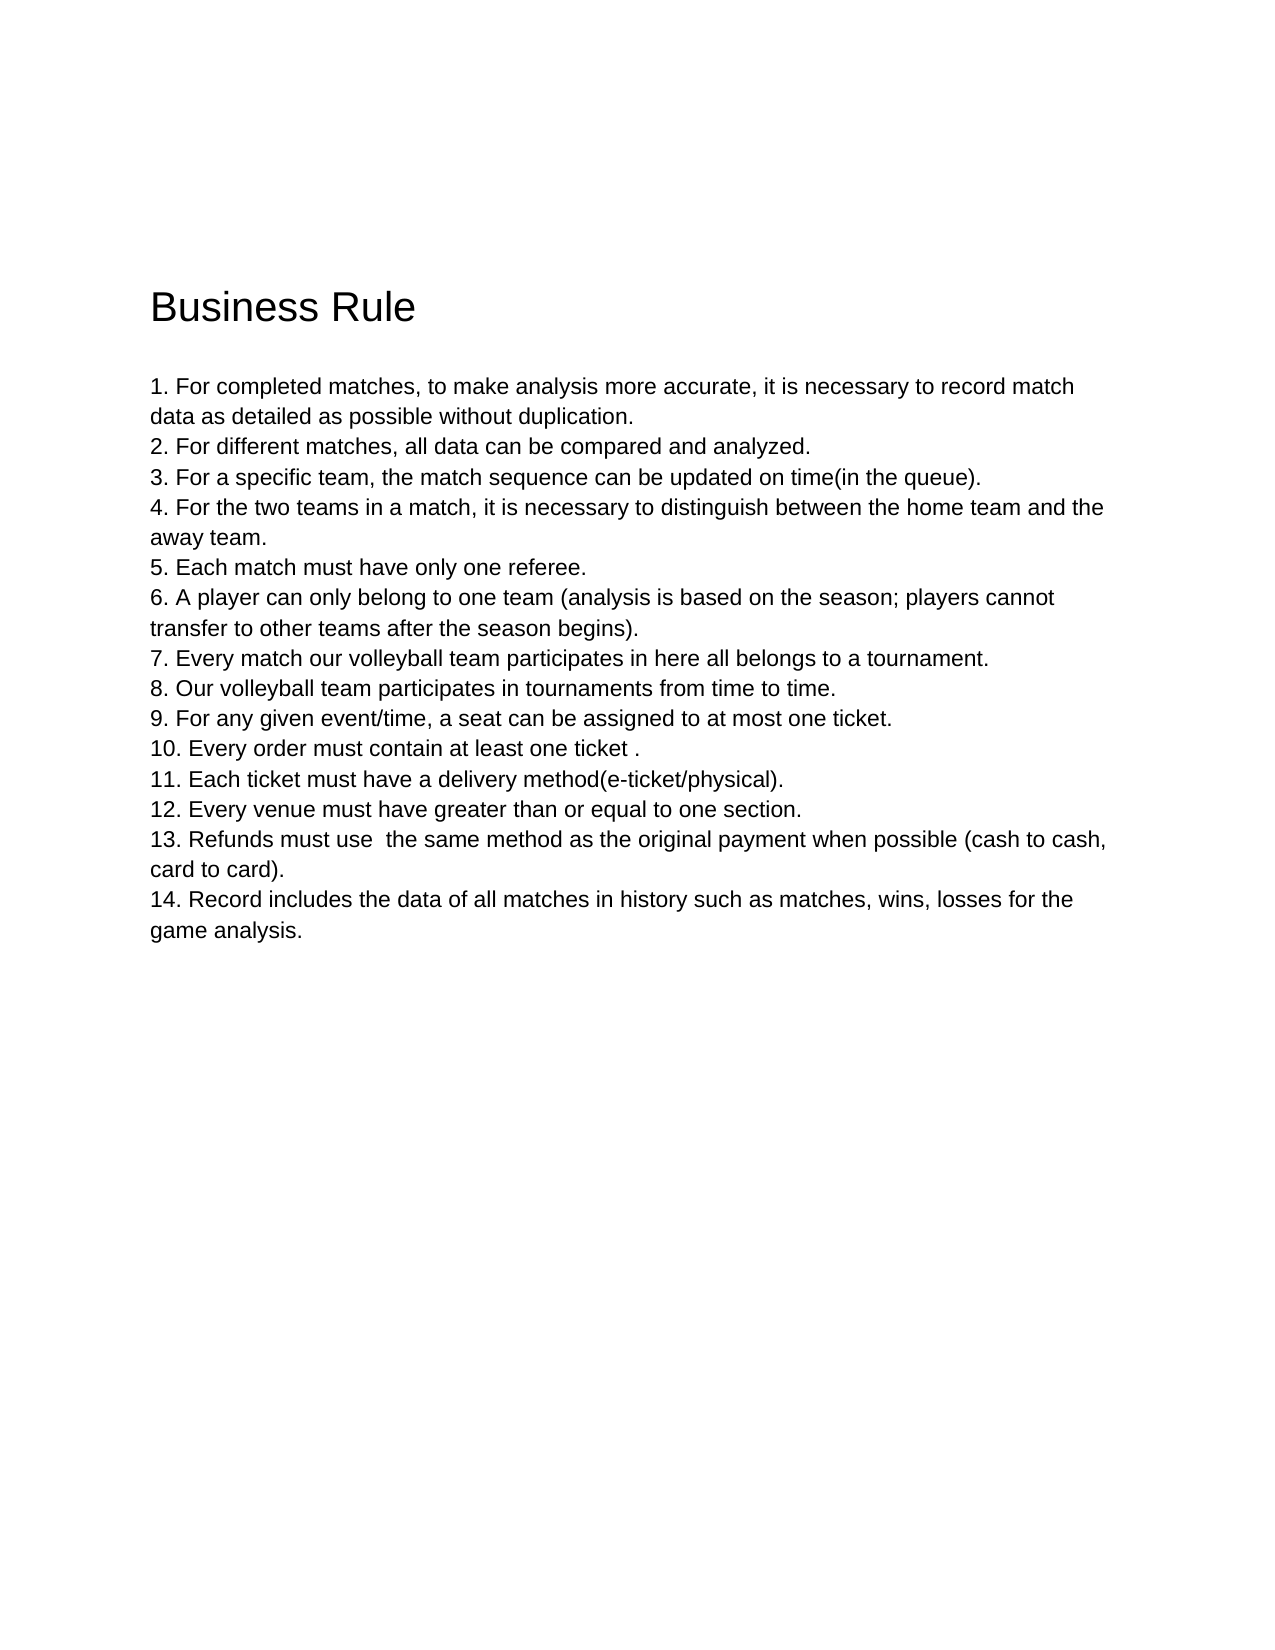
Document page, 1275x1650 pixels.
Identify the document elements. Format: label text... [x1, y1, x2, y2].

text 11. Each ticket must have a delivery method(e-ticket/physical). [150, 766, 1125, 792]
subtitle Business Rule [150, 282, 1125, 330]
text 8. Our volleyball team participates in tournaments from time to time. [150, 675, 1125, 701]
text 4. For the two teams in a match, it is necessary to distinguish between the home team and the away team. [150, 494, 1125, 550]
text 9. For any given event/time, a seat can be assigned to at most one ticket. [150, 705, 1125, 732]
text 7. Every match our volleyball team participates in here all belongs to a tournament. [150, 645, 1125, 671]
text 13. Refunds must use the same method as the original payment when possible (cash to cash, card to card). [150, 826, 1125, 883]
text 5. Each match must have only one referee. [150, 554, 1125, 581]
text 2. For different matches, all data can be compared and analyzed. [150, 433, 1125, 460]
text 12. Every venue must have greater than or equal to one section. [150, 796, 1125, 822]
text 6. A player can only belong to one team (analysis is based on the season; players cannot transfer to other teams after the season begins). [150, 584, 1125, 641]
text 10. Every order must contain at least one ticket . [150, 735, 1125, 762]
text 1. For completed matches, to make analysis more accurate, it is necessary to record match data as detailed as possible without duplication. [150, 373, 1125, 429]
text 14. Record includes the data of all matches in history such as matches, wins, losses for the game analysis. [150, 886, 1125, 943]
text 3. For a specific team, the match sequence can be updated on time(in the queue). [150, 463, 1125, 490]
